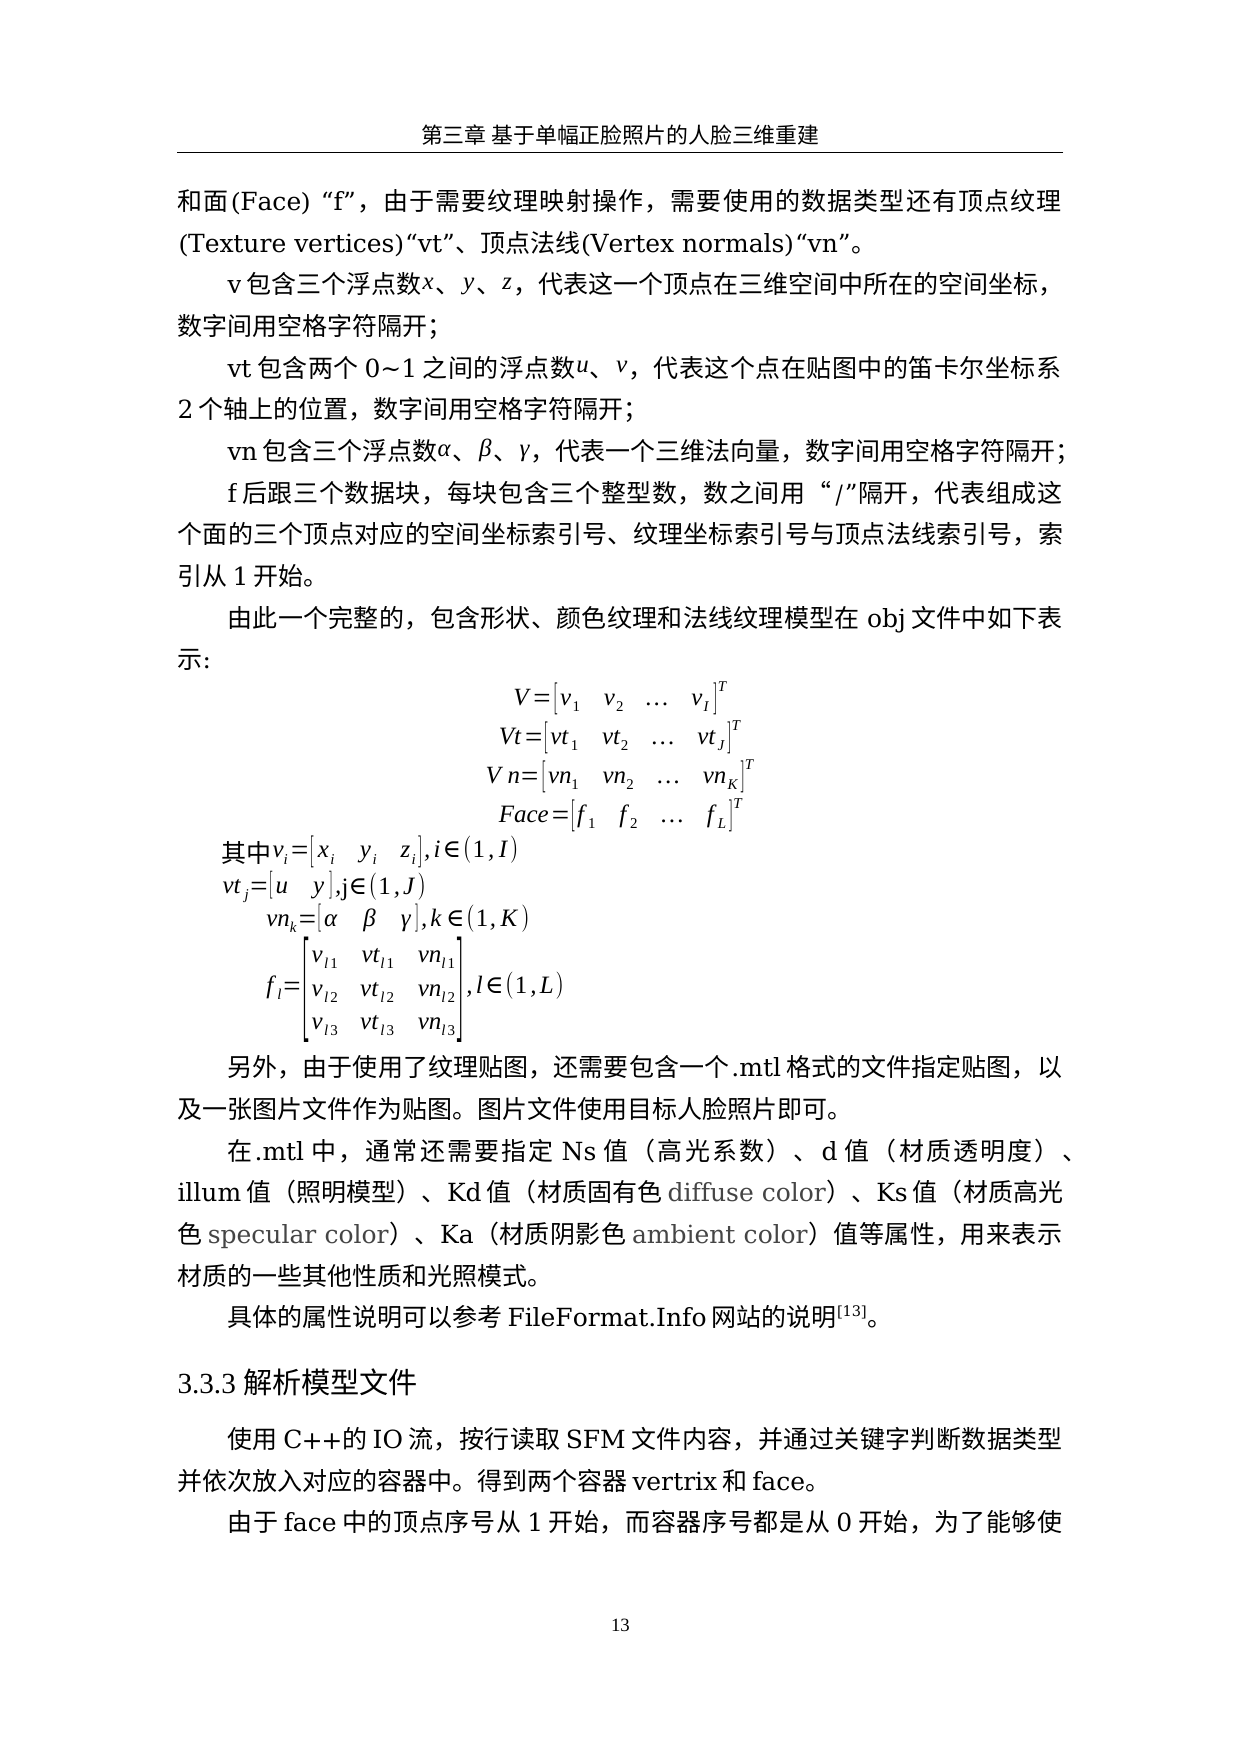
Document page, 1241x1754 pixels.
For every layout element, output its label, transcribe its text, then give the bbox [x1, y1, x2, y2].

text v包含三个浮点数、、，代表这一个顶点在三维空间中所在的空间坐标，数字间用空格字符隔开； [177, 261, 1063, 344]
text 在.mtl中，通常还需要指定Ns值（高光系数）、d值（材质透明度）、illum值（照明模型）、Kd值（材质固有色diffuse color）、Ks值（材质高光色specular color）、Ka（材质阴影色ambient color）值等属性，用来表示材质的一些其他性质和光照模式。 [177, 1249, 1063, 1293]
text 在.mtl中，通常还需要指定Ns值（高光系数）、d值（材质透明度）、illum值（照明模型）、Kd值（材质固有色diffuse color）、Ks值（材质高光色specular color）、Ka（材质阴影色ambient color）值等属性，用来表示材质的一些其他性质和光照模式。 [177, 1127, 1063, 1219]
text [177, 1498, 1063, 1540]
text 具体的属性说明可以参考FileFormat.Info网站的说明[13]。 [177, 1293, 1063, 1335]
text 由此一个完整的，包含形状、颜色纹理和法线纹理模型在obj文件中如下表示: [177, 594, 1063, 677]
text 另外，由于使用了纹理贴图，还需要包含一个.mtl格式的文件指定贴图，以及一张图片文件作为贴图。图片文件使用目标人脸照片即可。 [177, 1043, 1063, 1127]
text 3.3.3 解析模型文件 [177, 1360, 1063, 1402]
text 其中 [177, 833, 1063, 870]
text vn包含三个浮点数、、，代表一个三维法向量，数字间用空格字符隔开； [177, 427, 1063, 469]
text f后跟三个数据块，每块包含三个整型数，数之间用“/”隔开，代表组成这个面的三个顶点对应的空间坐标索引号、纹理坐标索引号与顶点法线索引号，索引从1开始。 [177, 469, 1063, 511]
text f后跟三个数据块，每块包含三个整型数，数之间用“/”隔开，代表组成这个面的三个顶点对应的空间坐标索引号、纹理坐标索引号与顶点法线索引号，索引从1开始。 [177, 552, 1063, 594]
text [177, 177, 1063, 261]
text 使用C++的IO流，按行读取SFM文件内容，并通过关键字判断数据类型，并依次放入对应的容器中。得到两个容器vertrix和face。 [177, 1415, 1063, 1498]
text vt包含两个0~1之间的浮点数、，代表这个点在贴图中的笛卡尔坐标系2个轴上的位置，数字间用空格字符隔开； [177, 344, 1063, 427]
text j [177, 870, 1063, 902]
